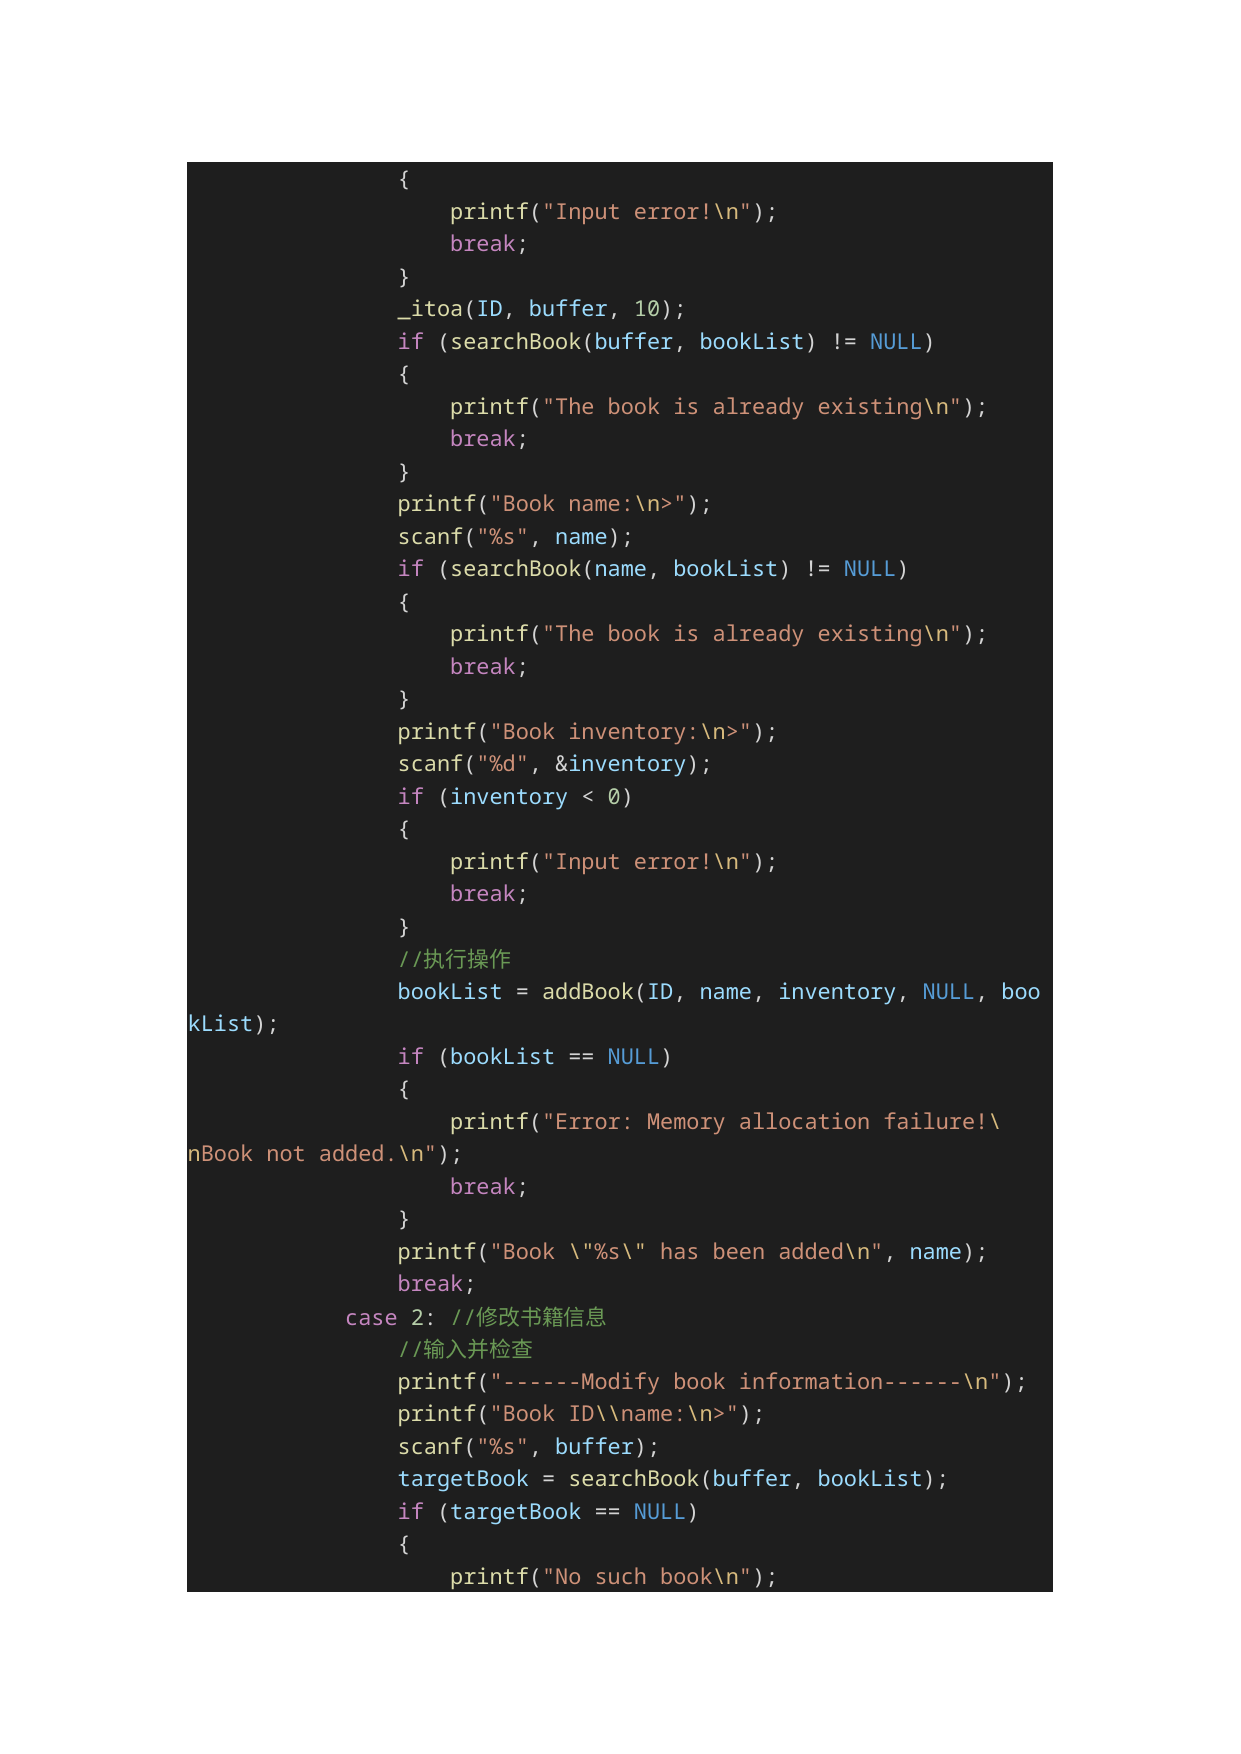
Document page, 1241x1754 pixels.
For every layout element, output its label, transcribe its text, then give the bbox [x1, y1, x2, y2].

text scanf("%s", buffer); [187, 1429, 1053, 1462]
text printf("The book is already existing\n"); [187, 389, 1053, 422]
text { [187, 1527, 1053, 1559]
text { [187, 162, 1053, 194]
text { [187, 357, 1053, 389]
text break; [187, 1169, 1053, 1202]
text printf("The book is already existing\n"); [187, 617, 1053, 649]
text bookList = addBook(ID, name, inventory, NULL, bookList); [187, 974, 1053, 1039]
text break; [187, 877, 1053, 909]
text scanf("%s", name); [187, 519, 1053, 552]
text _itoa(ID, buffer, 10); [187, 292, 1053, 324]
text { [187, 1072, 1053, 1104]
text } [187, 454, 1053, 487]
text printf("Book inventory:\n>"); [187, 714, 1053, 747]
text { [187, 584, 1053, 617]
text scanf("%d", &inventory); [187, 747, 1053, 779]
text //执行操作 [187, 942, 1053, 974]
text } [187, 682, 1053, 714]
text //输入并检查 [187, 1332, 1053, 1364]
text printf("Book ID\\name:\n>"); [187, 1397, 1053, 1429]
text printf("No such book\n"); [187, 1559, 1053, 1592]
text targetBook = searchBook(buffer, bookList); [187, 1462, 1053, 1494]
text } [187, 1202, 1053, 1234]
text if (searchBook(buffer, bookList) != NULL) [187, 324, 1053, 357]
text } [187, 909, 1053, 942]
text break; [187, 1267, 1053, 1299]
text break; [187, 227, 1053, 259]
text printf("Input error!\n"); [187, 844, 1053, 877]
text printf("------Modify book information------\n"); [187, 1364, 1053, 1397]
text case 2: //修改书籍信息 [187, 1299, 1053, 1332]
text break; [187, 422, 1053, 454]
text printf("Error: Memory allocation failure!\nBook not added.\n"); [187, 1104, 1053, 1169]
text if (inventory < 0) [187, 779, 1053, 812]
text } [187, 259, 1053, 292]
text printf("Book \"%s\" has been added\n", name); [187, 1234, 1053, 1267]
text if (bookList == NULL) [187, 1039, 1053, 1072]
text printf("Book name:\n>"); [187, 487, 1053, 519]
text { [187, 812, 1053, 844]
text break; [187, 649, 1053, 682]
text if (targetBook == NULL) [187, 1494, 1053, 1527]
text if (searchBook(name, bookList) != NULL) [187, 552, 1053, 584]
text printf("Input error!\n"); [187, 194, 1053, 227]
